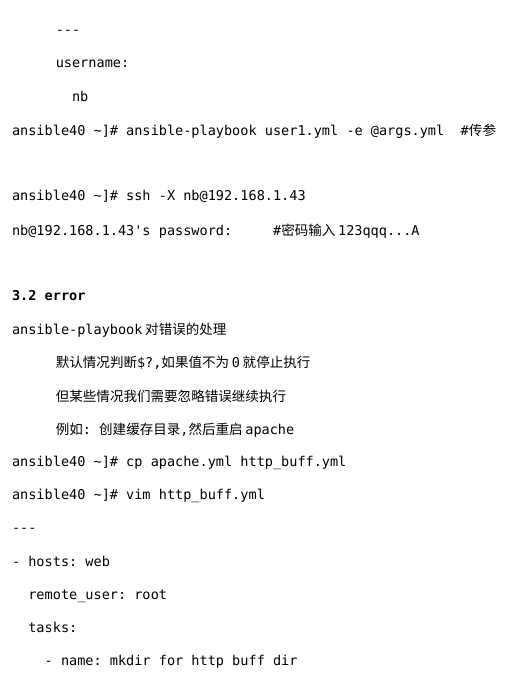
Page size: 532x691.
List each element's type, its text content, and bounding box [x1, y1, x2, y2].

text - name: mkdir for http buff dir [12, 644, 520, 678]
text ansible40 ~]# cp apache.yml http_buff.yml [12, 445, 520, 478]
text nb@192.168.1.43's password: #密码输入123qqq...A [12, 212, 520, 246]
text ansible40 ~]# ansible-playbook user1.yml -e @args.yml #传参 [12, 113, 520, 146]
text --- [12, 13, 520, 46]
text ansible40 ~]# vim http_buff.yml [12, 478, 520, 512]
text - hosts: web [12, 545, 520, 578]
text 例如: 创建缓存目录,然后重启apache [12, 412, 520, 445]
text 默认情况判断$?,如果值不为0就停止执行 [12, 345, 520, 379]
text 3.2 error [12, 279, 520, 312]
text tasks: [12, 611, 520, 644]
text ansible40 ~]# ssh -X nb@192.168.1.43 [12, 179, 520, 212]
text username: [12, 46, 520, 79]
text nb [12, 79, 520, 113]
text --- [12, 512, 520, 545]
text 但某些情况我们需要忽略错误继续执行 [12, 379, 520, 412]
text remote_user: root [12, 578, 520, 611]
text ansible-playbook对错误的处理 [12, 312, 520, 345]
